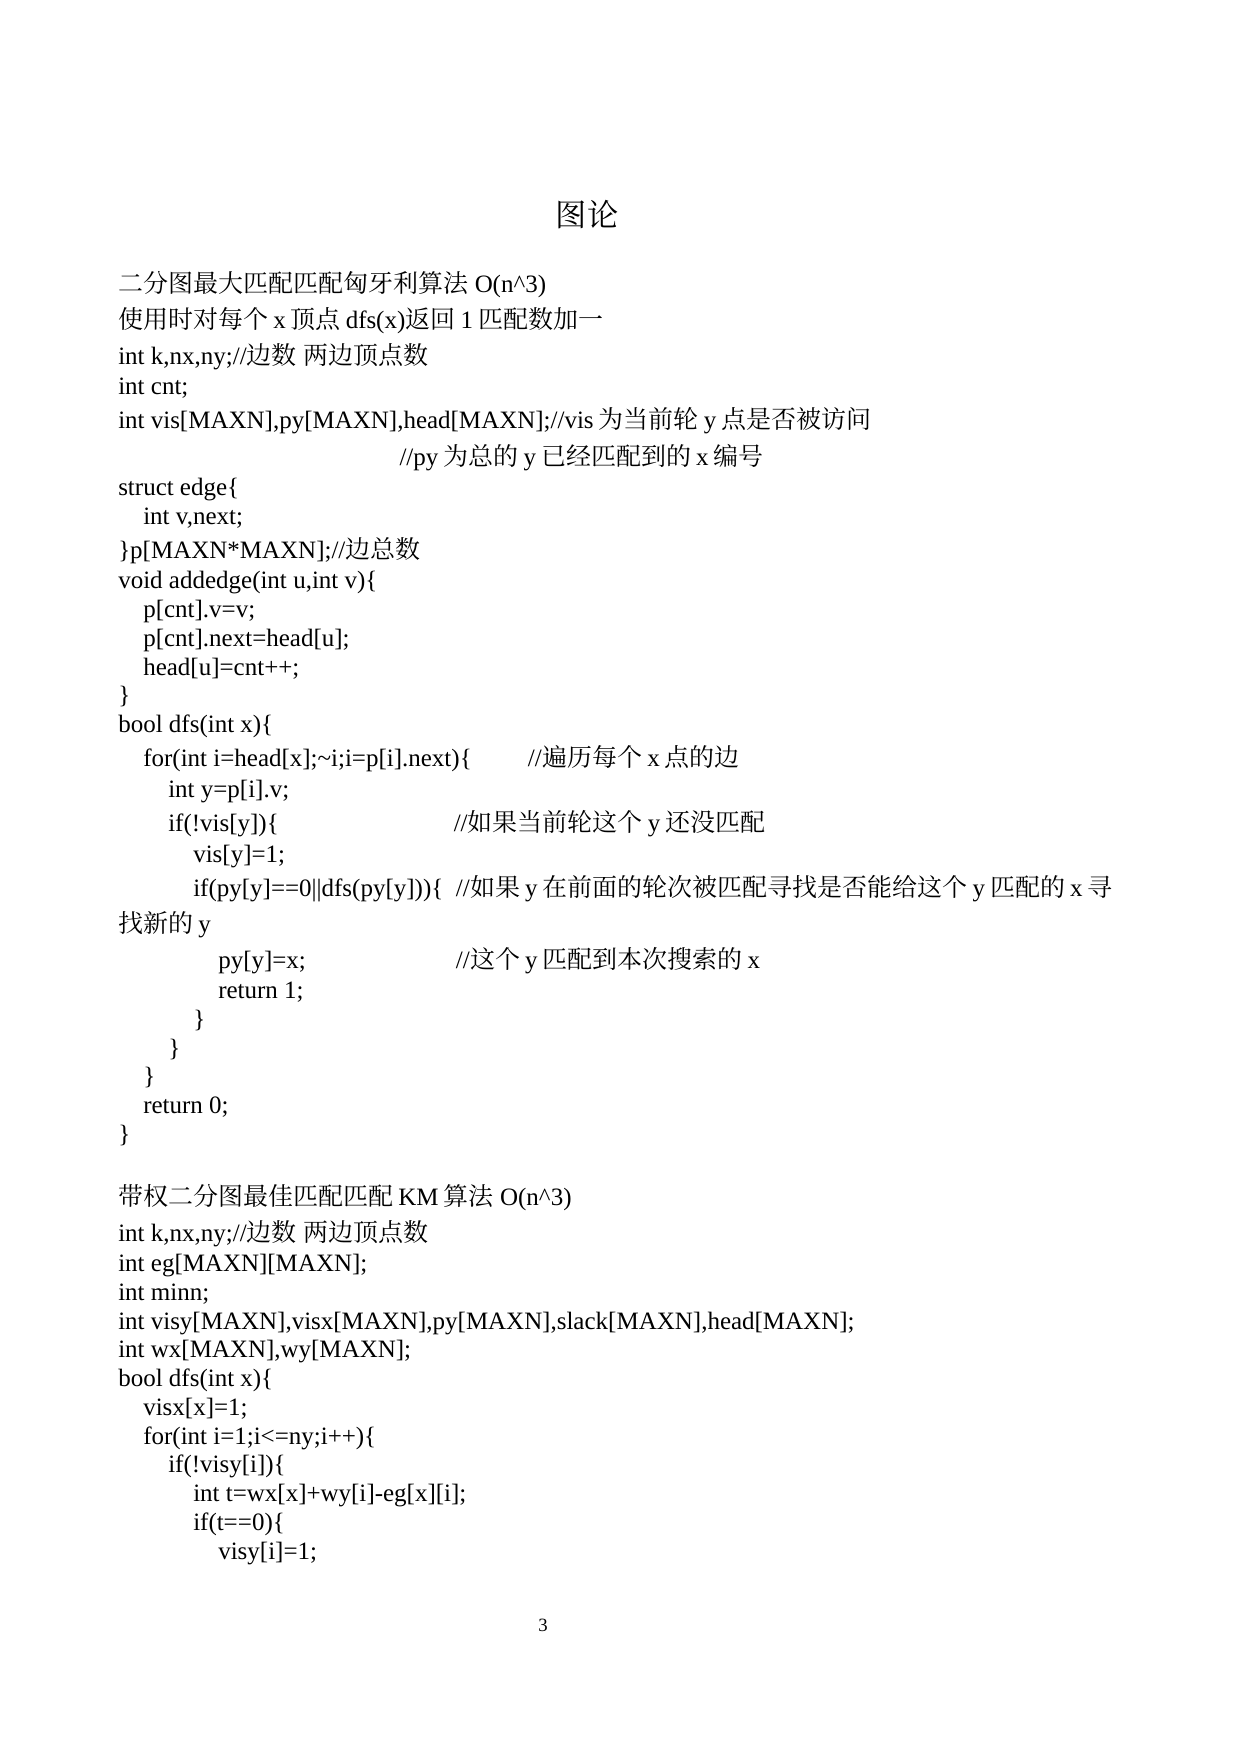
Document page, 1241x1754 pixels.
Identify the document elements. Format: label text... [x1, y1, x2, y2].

text p[cnt].next=head[u]; [118, 623, 1122, 652]
text } [118, 1119, 1122, 1148]
text vis[y]=1; [118, 839, 1122, 867]
text int minn; [118, 1277, 1122, 1306]
text //py为总的y已经匹配到的x编号 [118, 436, 1122, 472]
text for(int i=1;i<=ny;i++){ [118, 1421, 1122, 1449]
text py[y]=x; //这个y匹配到本次搜索的x [118, 939, 1122, 975]
text if(!visy[i]){ [118, 1449, 1122, 1478]
text return 0; [118, 1090, 1122, 1119]
list 带权二分图最佳匹配匹配KM算法 O(n^3) [118, 1176, 1122, 1212]
text head[u]=cnt++; [118, 652, 1122, 681]
text if(t==0){ [118, 1507, 1122, 1536]
text struct edge{ [118, 472, 1122, 501]
text p[cnt].v=v; [118, 594, 1122, 623]
text } [118, 1033, 1122, 1061]
text int t=wx[x]+wy[i]-eg[x][i]; [118, 1478, 1122, 1507]
text if(!vis[y]){ //如果当前轮这个y还没匹配 [118, 803, 1122, 839]
text } [118, 681, 1122, 709]
text return 1; [118, 975, 1122, 1004]
text int visy[MAXN],visx[MAXN],py[MAXN],slack[MAXN],head[MAXN]; [118, 1306, 1122, 1334]
text int wx[MAXN],wy[MAXN]; [118, 1334, 1122, 1363]
text int k,nx,ny;//边数 两边顶点数 [118, 1212, 1122, 1248]
text } [118, 1061, 1122, 1090]
text visx[x]=1; [118, 1392, 1122, 1421]
text int v,next; [118, 501, 1122, 529]
list 二分图最大匹配匹配匈牙利算法 O(n^3) [118, 264, 1122, 299]
text void addedge(int u,int v){ [118, 566, 1122, 594]
text for(int i=head[x];~i;i=p[i].next){ //遍历每个x点的边 [118, 738, 1122, 774]
text bool dfs(int x){ [118, 709, 1122, 738]
text } [118, 1004, 1122, 1033]
text visy[i]=1; [118, 1536, 1122, 1564]
text int eg[MAXN][MAXN]; [118, 1248, 1122, 1277]
text bool dfs(int x){ [118, 1363, 1122, 1392]
text int y=p[i].v; [118, 774, 1122, 803]
text int vis[MAXN],py[MAXN],head[MAXN];//vis为当前轮y点是否被访问 [118, 400, 1122, 436]
text if(py[y]==0||dfs(py[y])){ //如果y在前面的轮次被匹配寻找是否能给这个y匹配的x寻找新的y [118, 867, 1122, 939]
text int cnt; [118, 371, 1122, 400]
text int k,nx,ny;//边数 两边顶点数 [118, 336, 1122, 371]
list 使用时对每个x顶点dfs(x)返回1匹配数加一 [118, 299, 1122, 336]
list 图论 [512, 190, 1122, 235]
text }p[MAXN*MAXN];//边总数 [118, 529, 1122, 566]
